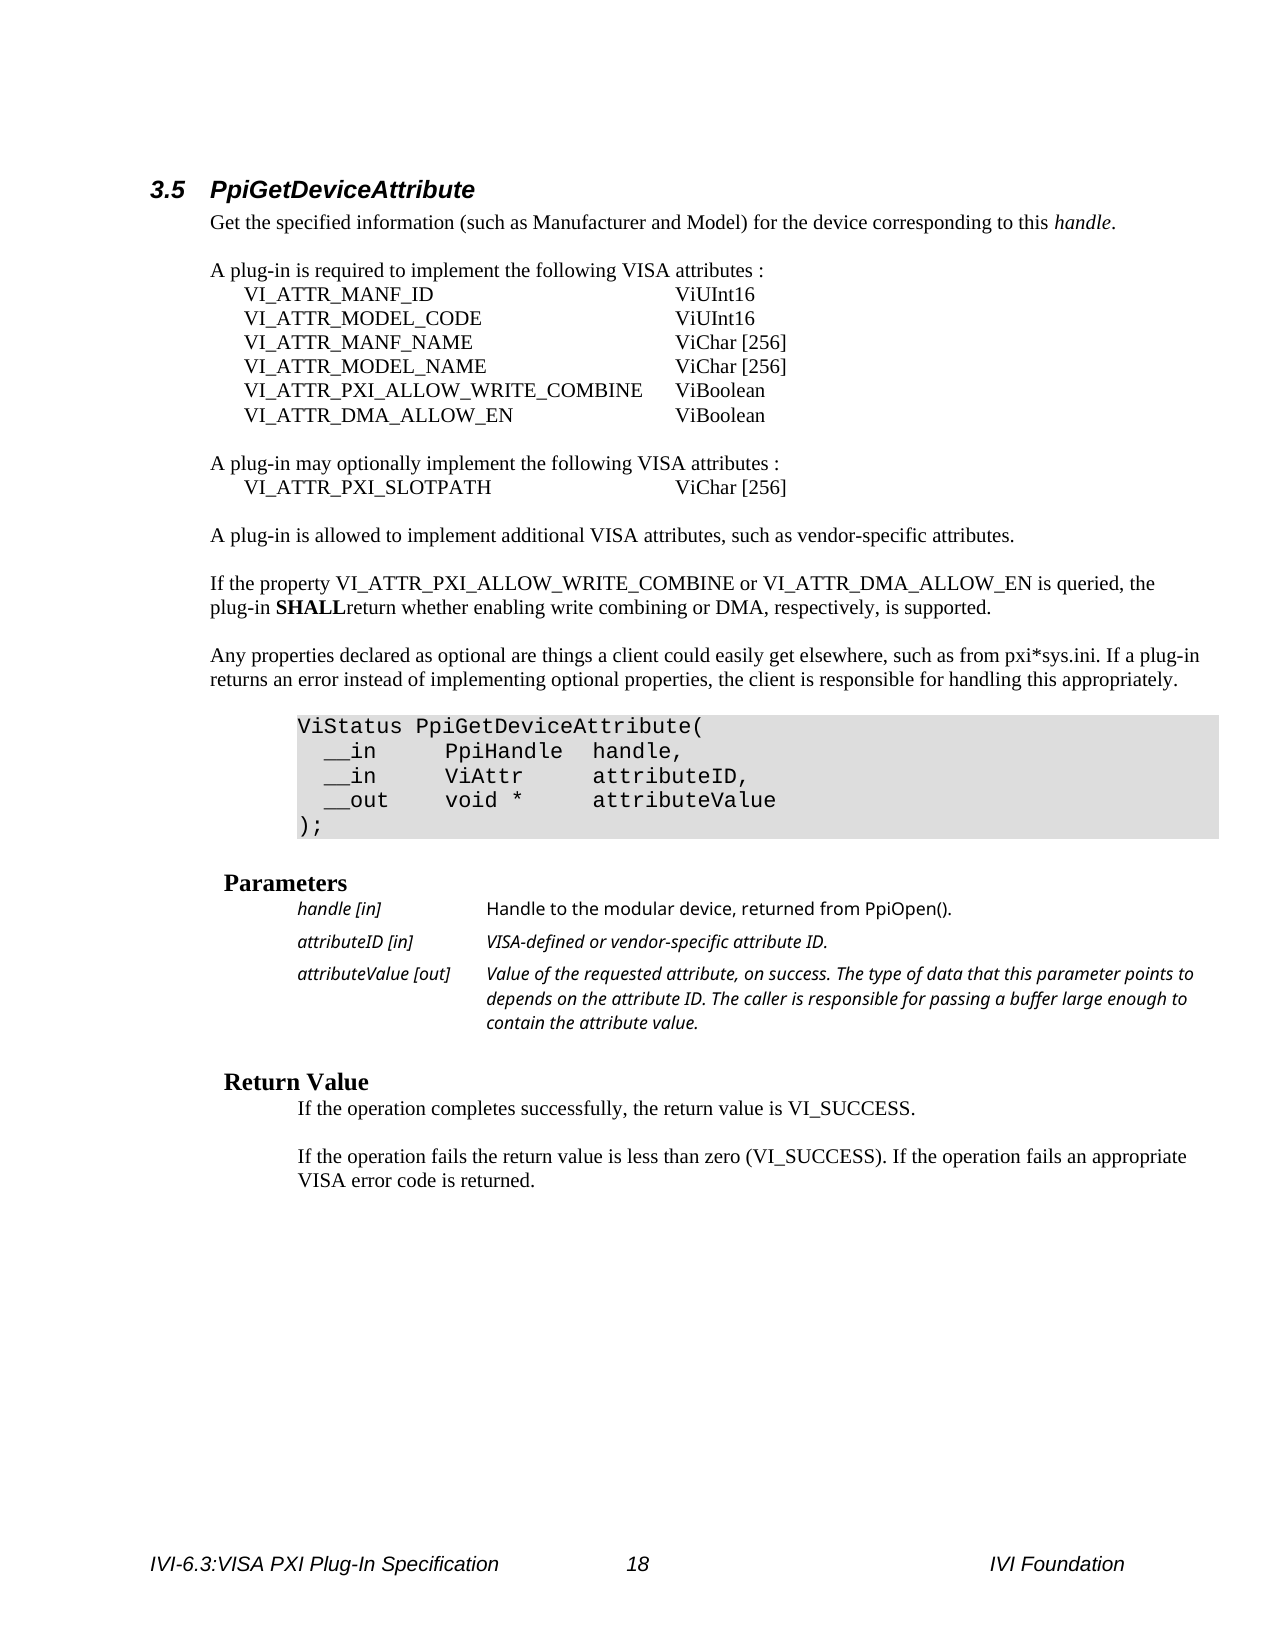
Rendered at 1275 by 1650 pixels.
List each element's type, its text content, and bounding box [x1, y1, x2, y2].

text VI_ATTR_MANF_ID ViUInt16 [210, 282, 1219, 306]
subtitle Return Value [150, 1067, 1219, 1096]
text ViStatus PpiGetDeviceAttribute( [297, 715, 1219, 740]
subtitle Parameters [150, 868, 1219, 897]
text __out void * attributeValue [297, 790, 1219, 814]
text A plug-in is required to implement the following VISA attributes : [210, 258, 1219, 282]
text handle [in] Handle to the modular device, returned from PpiOpen(). [297, 897, 1219, 921]
text VI_ATTR_PXI_SLOTPATH ViChar [256] [210, 475, 1219, 499]
text __in PpiHandle handle, [297, 740, 1219, 765]
text VI_ATTR_PXI_ALLOW_WRITE_COMBINE ViBoolean [210, 378, 1219, 402]
text Get the specified information (such as Manufacturer and Model) for the device corresponding to this handle. [210, 210, 1219, 234]
text A plug-in may optionally implement the following VISA attributes : [210, 451, 1219, 475]
text VI_ATTR_DMA_ALLOW_EN ViBoolean [210, 402, 1219, 427]
text attributeID [in] VISA-defined or vendor-specific attribute ID. [297, 929, 1219, 953]
text attributeValue [out] Value of the requested attribute, on success. The type of data that this parameter points to depends on the attribute ID. The caller is responsible for passing a buffer large enough to contain the attribute value. [297, 962, 1219, 1034]
text If the operation fails the return value is less than zero (VI_SUCCESS). If the operation fails an appropriate VISA error code is returned. [297, 1144, 1219, 1192]
text If the property VI_ATTR_PXI_ALLOW_WRITE_COMBINE or VI_ATTR_DMA_ALLOW_EN is queried, the plug-in SHALLreturn whether enabling write combining or DMA, respectively, is supported. [210, 571, 1219, 619]
text VI_ATTR_MODEL_CODE ViUInt16 [210, 306, 1219, 330]
text VI_ATTR_MANF_NAME ViChar [256] [210, 330, 1219, 354]
text Any properties declared as optional are things a client could easily get elsewhere, such as from pxi*sys.ini. If a plug-in returns an error instead of implementing optional properties, the client is responsible for handling this appropriately. [210, 643, 1219, 691]
text VI_ATTR_MODEL_NAME ViChar [256] [210, 354, 1219, 378]
text __in ViAttr attributeID, [297, 765, 1219, 790]
text If the operation completes successfully, the return value is VI_SUCCESS. [297, 1096, 1219, 1119]
text ); [297, 814, 1219, 839]
text A plug-in is allowed to implement additional VISA attributes, such as vendor-specific attributes. [210, 523, 1219, 547]
subtitle PpiGetDeviceAttribute [150, 175, 1219, 204]
